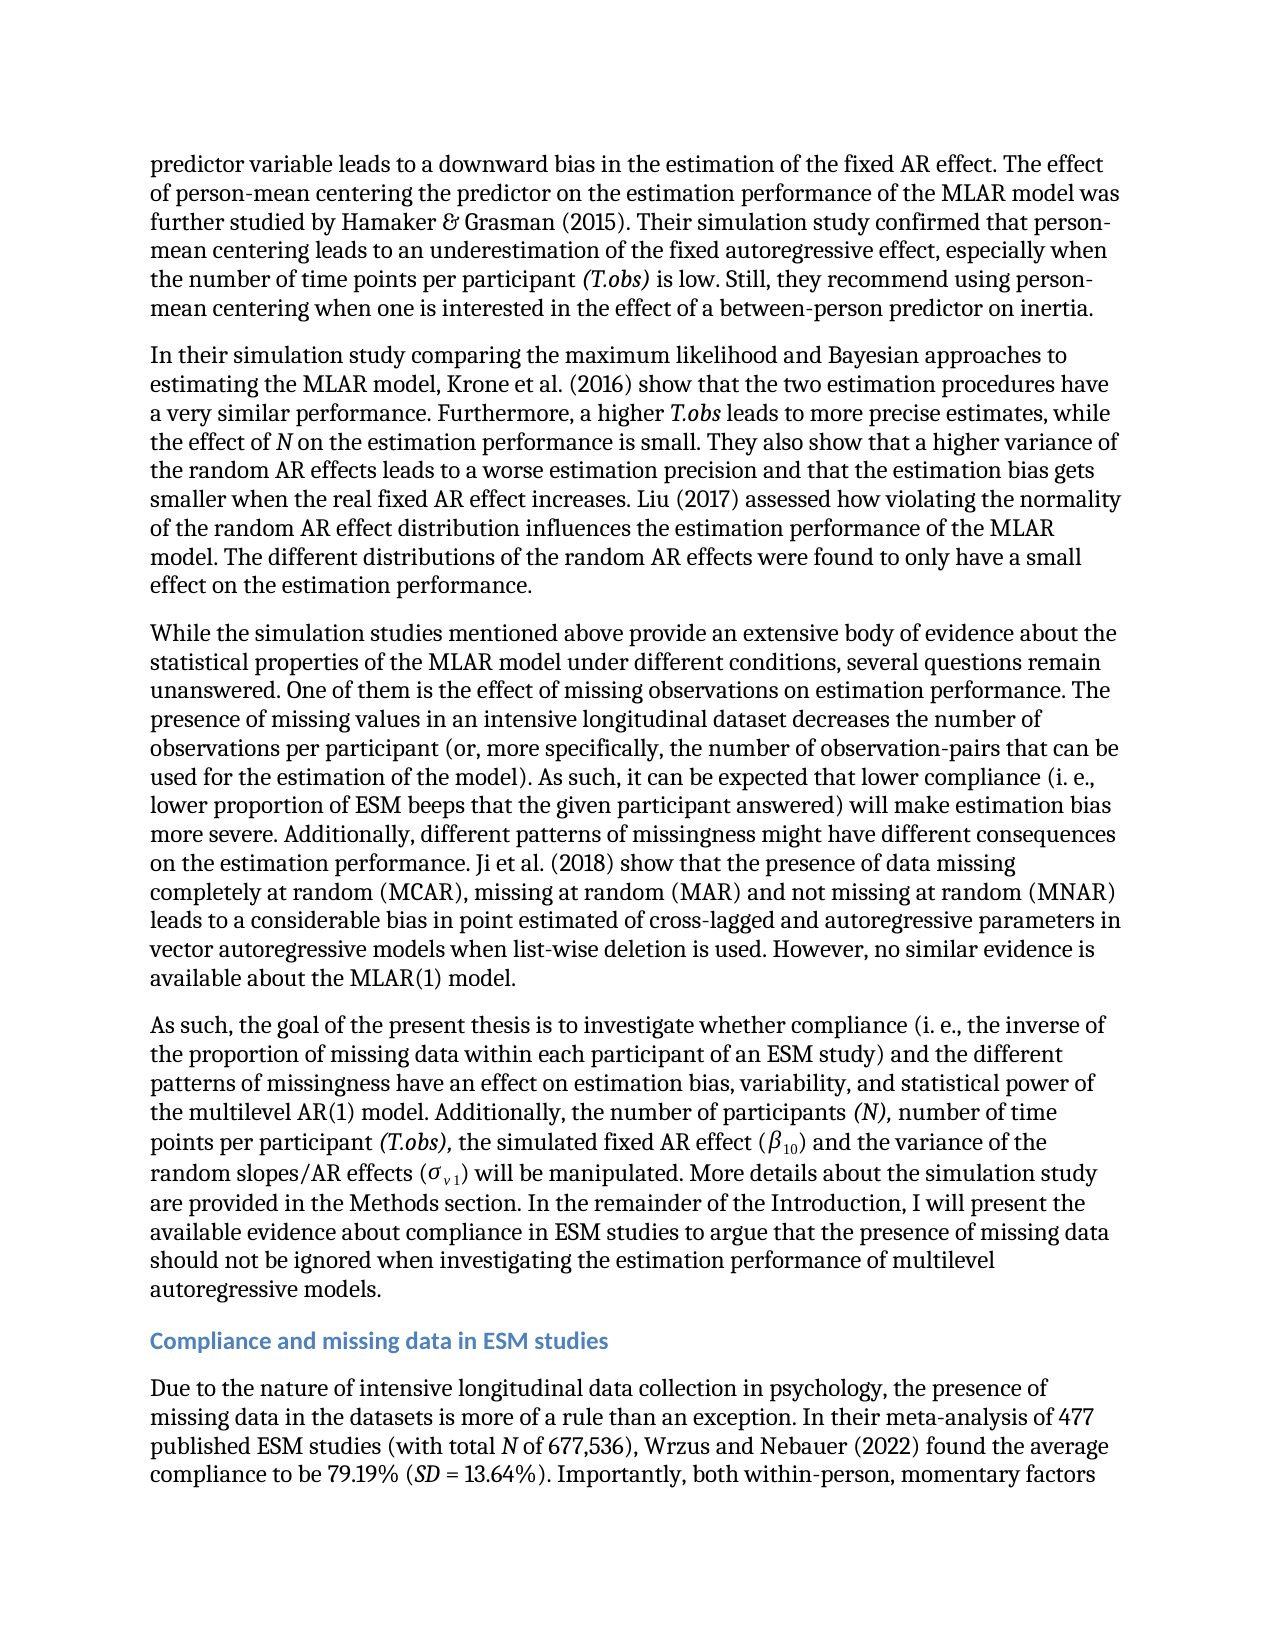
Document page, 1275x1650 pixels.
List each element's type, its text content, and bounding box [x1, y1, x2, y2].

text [150, 1374, 1125, 1489]
text As such, the goal of the present thesis is to investigate whether compliance (i. e., the inverse of the proportion of missing data within each participant of an ESM study) and the different patterns of missingness have an effect on estimation bias, variability, and statistical power of the multilevel AR(1) model. Additionally, the number of participants (N), number of time points per participant (T.obs), the simulated fixed AR effect () and the variance of the random slopes/AR effects () will be manipulated. More details about the simulation study are provided in the Methods section. In the remainder of the Introduction, I will present the available evidence about compliance in ESM studies to argue that the presence of missing data should not be ignored when investigating the estimation performance of multilevel autoregressive models. [150, 1011, 1125, 1304]
text While the simulation studies mentioned above provide an extensive body of evidence about the statistical properties of the MLAR model under different conditions, several questions remain unanswered. One of them is the effect of missing observations on estimation performance. The presence of missing values in an intensive longitudinal dataset decreases the number of observations per participant (or, more specifically, the number of observation-pairs that can be used for the estimation of the model). As such, it can be expected that lower compliance (i. e., lower proportion of ESM beeps that the given participant answered) will make estimation bias more severe. Additionally, different patterns of missingness might have different consequences on the estimation performance. Ji et al. (2018) show that the presence of data missing completely at random (MCAR), missing at random (MAR) and not missing at random (MNAR) leads to a considerable bias in point estimated of cross-lagged and autoregressive parameters in vector autoregressive models when list-wise deletion is used. However, no similar evidence is available about the MLAR(1) model. [150, 619, 1125, 992]
text In their simulation study comparing the maximum likelihood and Bayesian approaches to estimating the MLAR model, Krone et al. (2016) show that the two estimation procedures have a very similar performance. Furthermore, a higher T.obs leads to more precise estimates, while the effect of N on the estimation performance is small. They also show that a higher variance of the random AR effects leads to a worse estimation precision and that the estimation bias gets smaller when the real fixed AR effect increases. Liu (2017) assessed how violating the normality of the random AR effect distribution influences the estimation performance of the MLAR model. The different distributions of the random AR effects were found to only have a small effect on the estimation performance. [150, 341, 1125, 600]
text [150, 150, 1125, 322]
subtitle Compliance and missing data in ESM studies [150, 1325, 1125, 1355]
